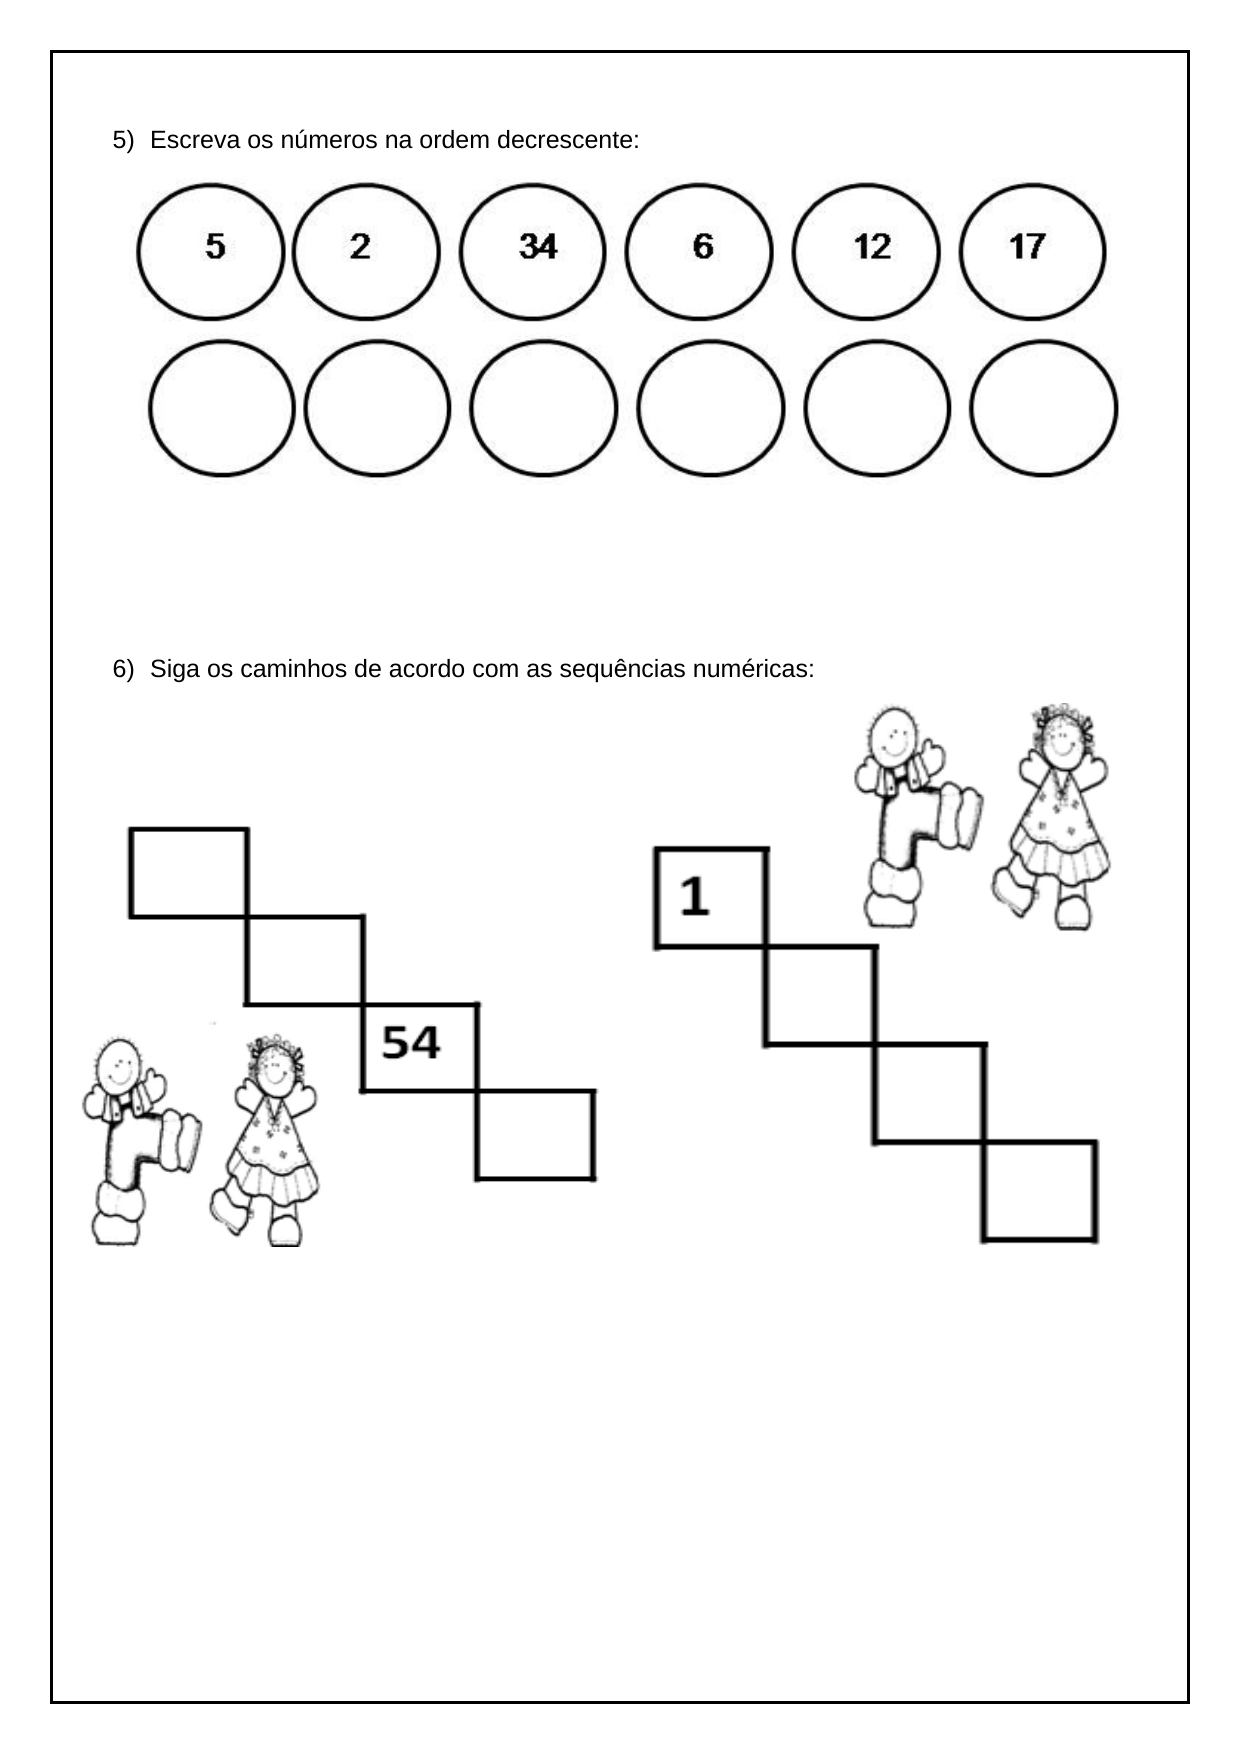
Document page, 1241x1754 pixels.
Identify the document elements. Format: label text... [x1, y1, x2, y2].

list Escreva os números na ordem decrescente: [112, 124, 1165, 153]
list Siga os caminhos de acordo com as sequências numéricas: [112, 654, 1165, 682]
picture [75, 703, 1149, 1247]
picture [129, 174, 1126, 485]
